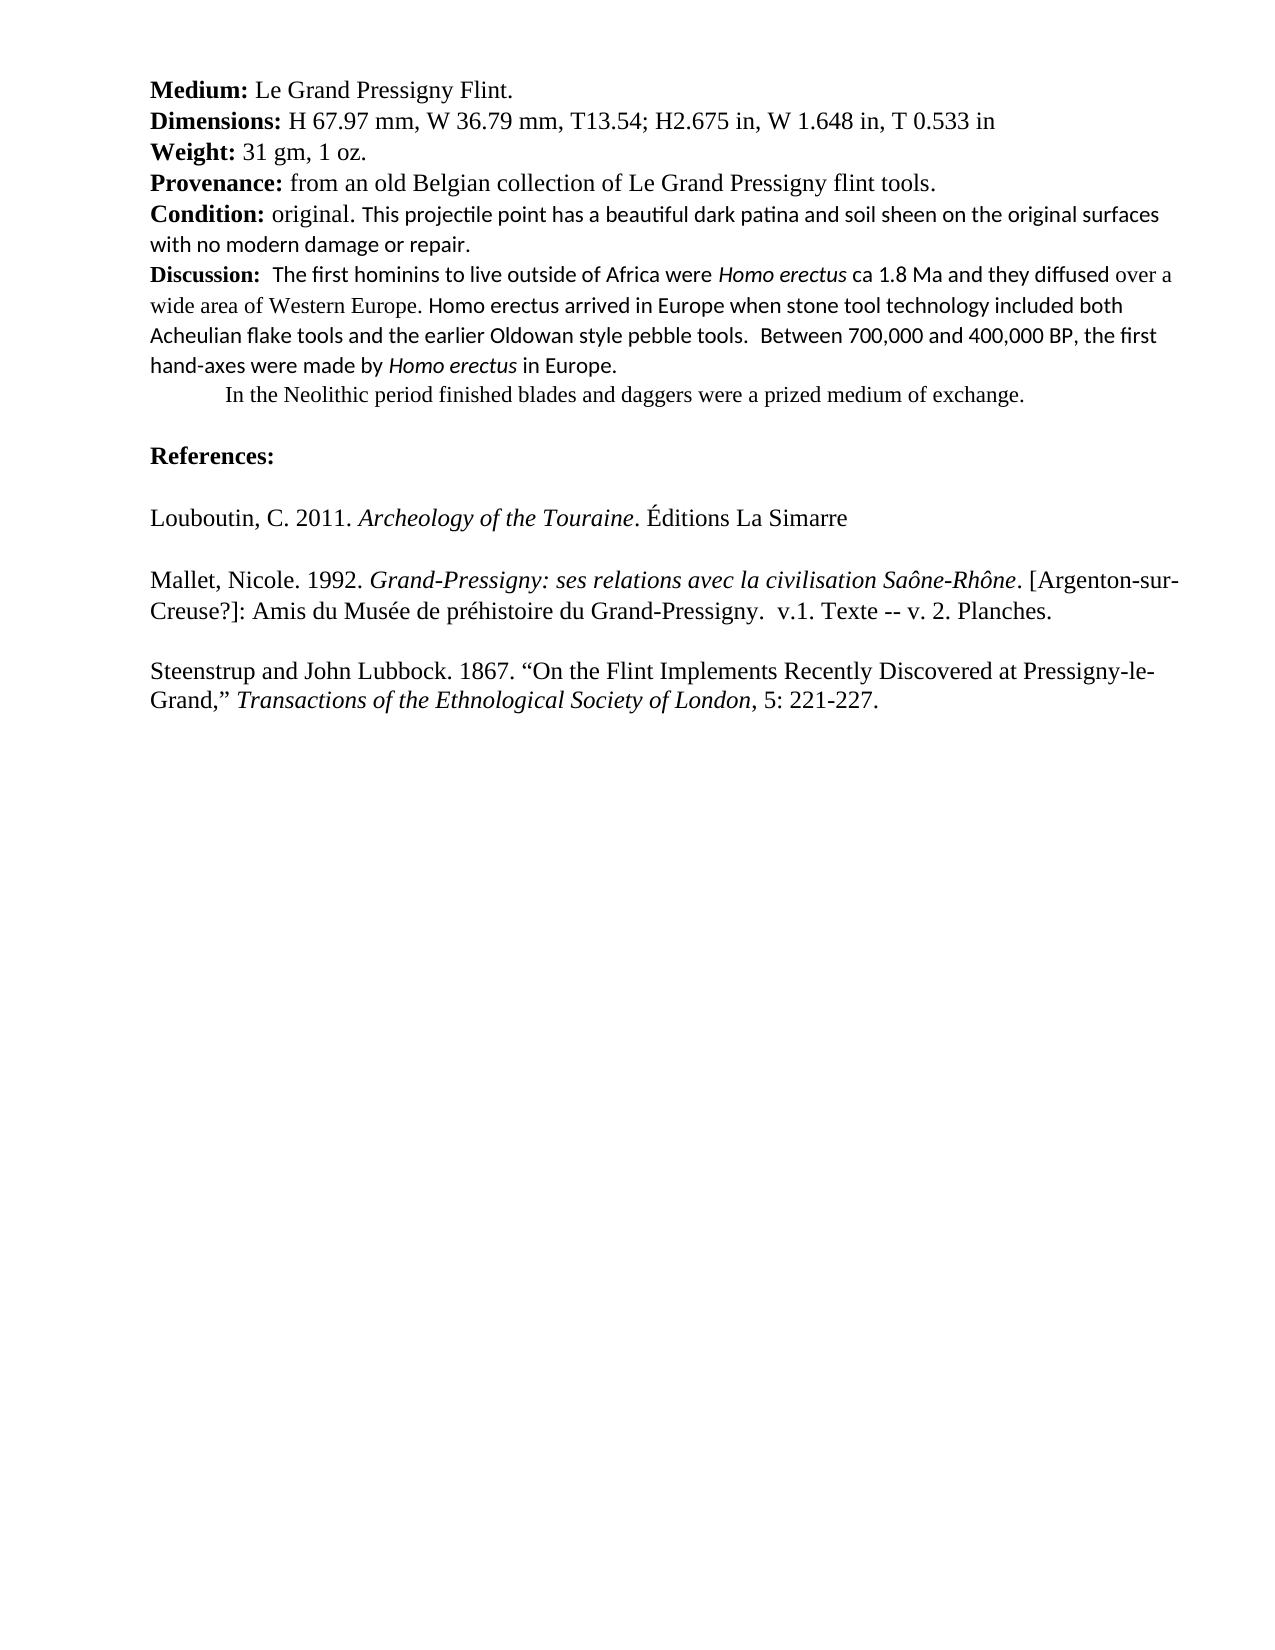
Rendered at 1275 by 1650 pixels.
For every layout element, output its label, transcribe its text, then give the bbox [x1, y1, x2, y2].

text Condition: original. This projectile point has a beautiful dark patina and soil sheen on the original surfaces with no modern damage or repair. [150, 199, 1200, 258]
text Steenstrup and John Lubbock. 1867. “On the Flint Implements Recently Discovered at Pressigny-le-Grand,” Transactions of the Ethnological Society of London, 5: 221-227. [150, 656, 1200, 713]
text Mallet, Nicole. 1992. Grand-Pressigny: ses relations avec la civilisation Saône-Rhône. [Argenton-sur-Creuse?]: Amis du Musée de préhistoire du Grand-Pressigny. v.1. Texte -- v. 2. Planches. [150, 565, 1200, 625]
text Discussion: The first hominins to live outside of Africa were Homo erectus ca 1.8 Ma and they diffused over a wide area of Western Europe. Homo erectus arrived in Europe when stone tool technology included both Acheulian flake tools and the earlier Oldowan style pebble tools. Between 700,000 and 400,000 BP, the first hand-axes were made by Homo erectus in Europe. [150, 261, 1200, 379]
text In the Neolithic period finished blades and daggers were a prized medium of exchange. [150, 381, 1200, 408]
text Dimensions: H 67.97 mm, W 36.79 mm, T13.54; H2.675 in, W 1.648 in, T 0.533 in Weight: 31 gm, 1 oz. [150, 106, 1200, 166]
text Louboutin, C. 2011. Archeology of the Touraine. Éditions La Simarre [150, 503, 1200, 532]
text References: [150, 441, 1200, 470]
text Medium: Le Grand Pressigny Flint. [150, 75, 1200, 104]
text Provenance: from an old Belgian collection of Le Grand Pressigny flint tools. [150, 168, 1200, 197]
